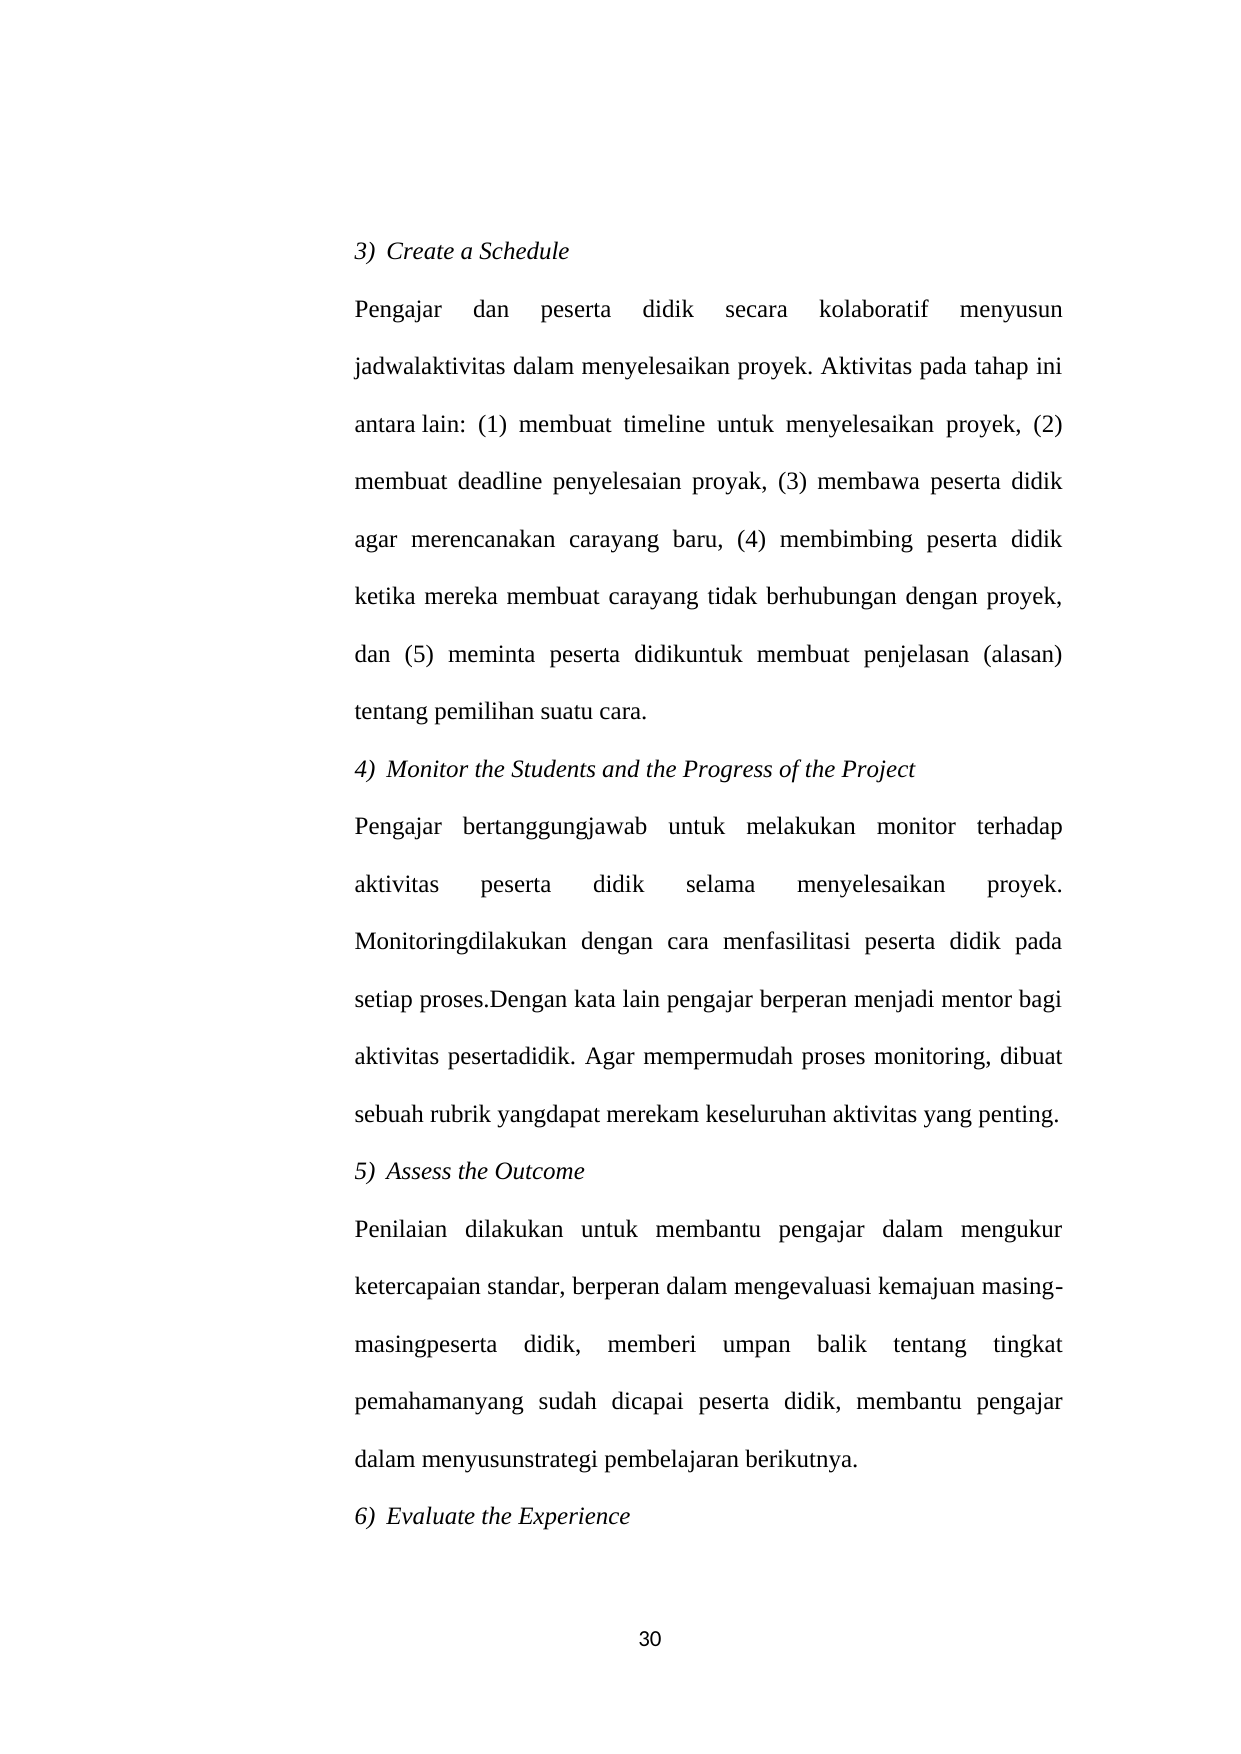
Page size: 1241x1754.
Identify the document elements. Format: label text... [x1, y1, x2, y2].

list Create a Schedule [310, 236, 1063, 265]
list Monitor the Students and the Progress of the Project [310, 754, 1063, 782]
list Pengajar bertanggungjawab untuk melakukan monitor terhadap aktivitas peserta didik selama menyelesaikan proyek. Monitoringdilakukan dengan cara menfasilitasi peserta didik pada setiap proses.Dengan kata lain pengajar berperan menjadi mentor bagi aktivitas pesertadidik. Agar mempermudah proses monitoring, dibuat sebuah rubrik yangdapat merekam keseluruhan aktivitas yang penting. [354, 811, 1063, 1127]
list Pengajar dan peserta didik secara kolaboratif menyusun jadwalaktivitas dalam menyelesaikan proyek. Aktivitas pada tahap ini antara lain: (1) membuat timeline untuk menyelesaikan proyek, (2) membuat deadline penyelesaian proyak, (3) membawa peserta didik agar merencanakan carayang baru, (4) membimbing peserta didik ketika mereka membuat carayang tidak berhubungan dengan proyek, dan (5) meminta peserta didikuntuk membuat penjelasan (alasan) tentang pemilihan suatu cara. [354, 294, 1063, 725]
list Evaluate the Experience [310, 1501, 1063, 1530]
list Assess the Outcome [310, 1156, 1063, 1185]
list Penilaian dilakukan untuk membantu pengajar dalam mengukur ketercapaian standar, berperan dalam mengevaluasi kemajuan masing-masingpeserta didik, memberi umpan balik tentang tingkat pemahamanyang sudah dicapai peserta didik, membantu pengajar dalam menyusunstrategi pembelajaran berikutnya. [354, 1214, 1063, 1472]
